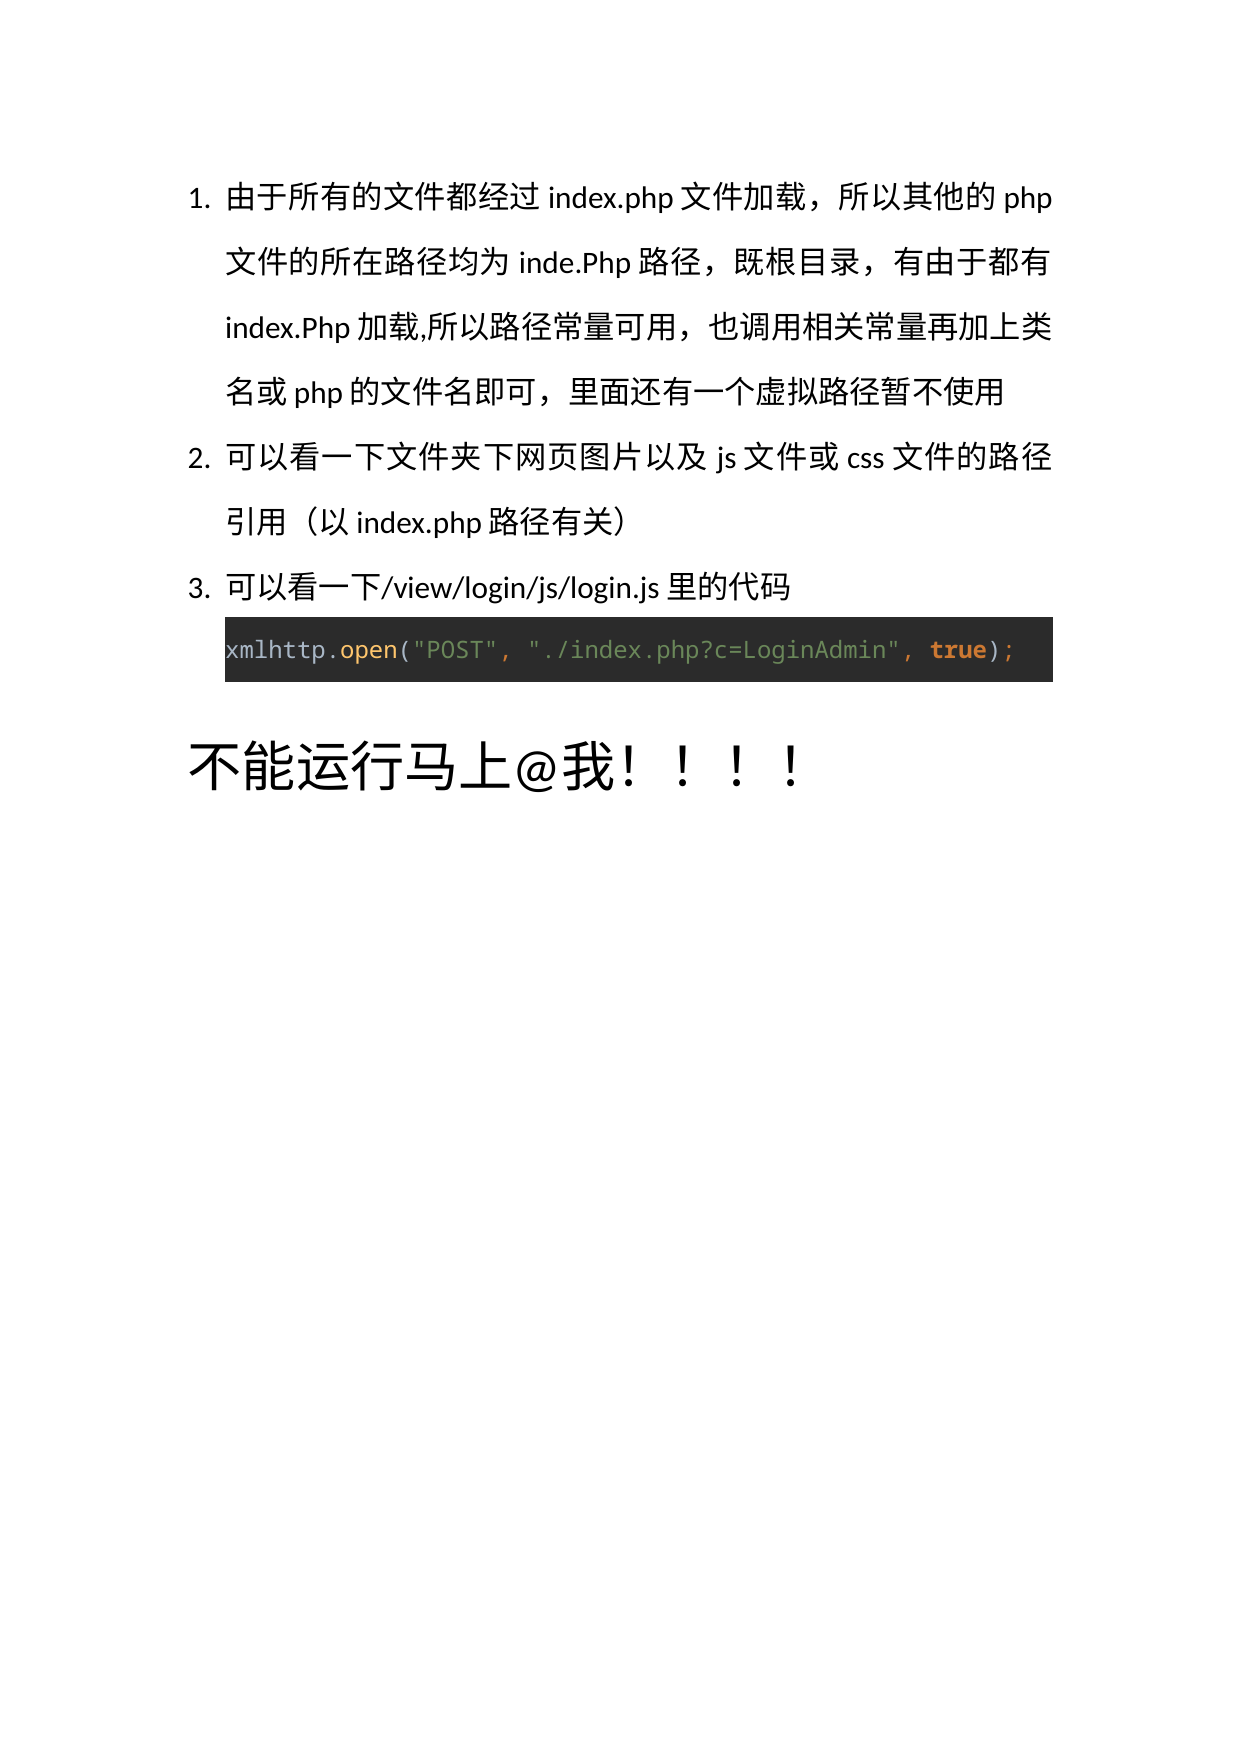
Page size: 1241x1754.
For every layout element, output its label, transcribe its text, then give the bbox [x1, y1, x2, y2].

list 可以看一下/view/login/js/login.js里的代码 [187, 552, 1053, 617]
list 可以看一下文件夹下网页图片以及js文件或css文件的路径引用（以index.php路径有关） [187, 422, 1053, 552]
text 不能运行马上@我！！！！ [187, 714, 1053, 812]
list 由于所有的文件都经过index.php文件加载，所以其他的php文件的所在路径均为inde.Php路径，既根目录，有由于都有index.Php加载,所以路径常量可用，也调用相关常量再加上类名或php的文件名即可，里面还有一个虚拟路径暂不使用 [187, 162, 1053, 422]
list xmlhttp.open("POST", "./index.php?c=LoginAdmin", true); [225, 617, 1053, 682]
